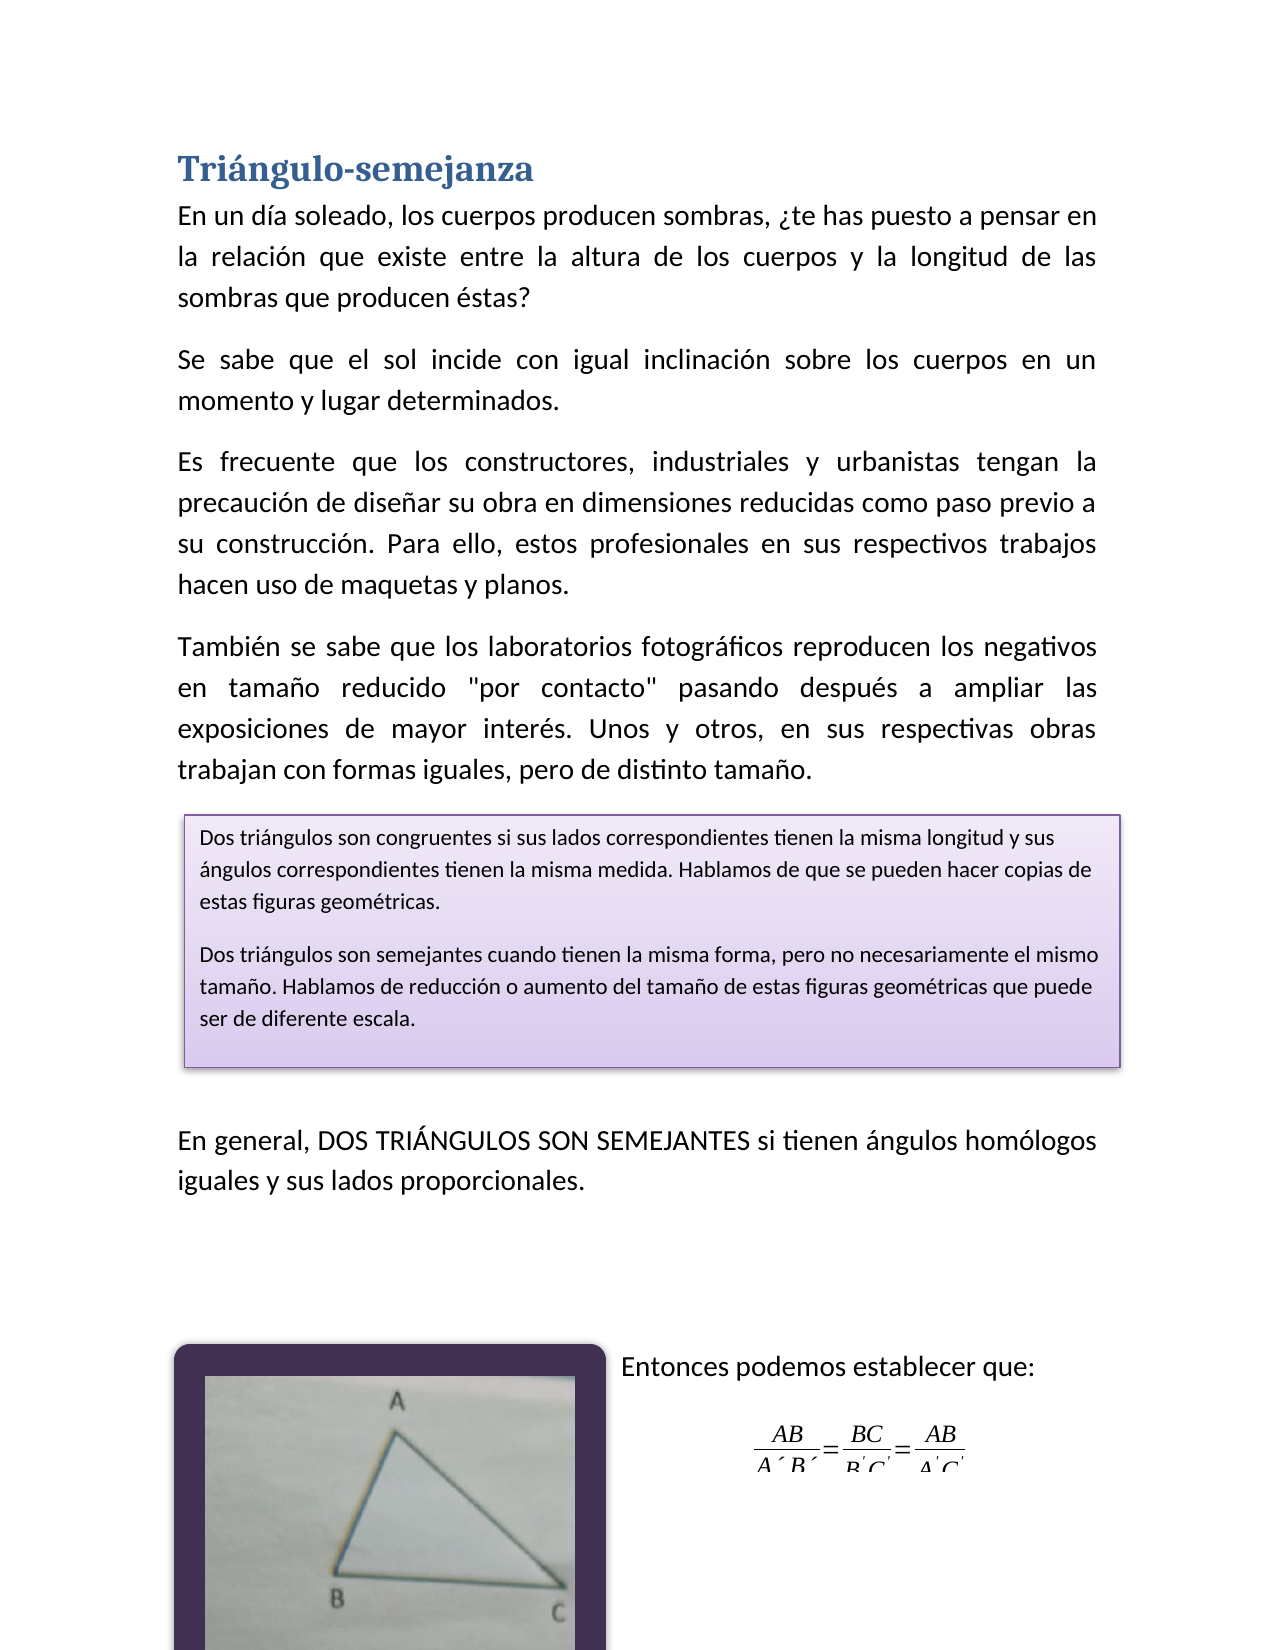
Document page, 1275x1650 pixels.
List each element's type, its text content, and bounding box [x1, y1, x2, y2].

text Se sabe que el sol incide con igual inclinación sobre los cuerpos en un momento y lugar determinados. [177, 341, 1098, 417]
text En general, DOS TRIÁNGULOS SON SEMEJANTES si tienen ángulos homólogos iguales y sus lados proporcionales. [177, 1122, 1098, 1198]
subtitle Triángulo-semejanza [177, 148, 1098, 191]
picture [205, 1383, 575, 1650]
text En un día soleado, los cuerpos producen sombras, ¿te has puesto a pensar en la relación que existe entre la altura de los cuerpos y la longitud de las sombras que producen éstas? [177, 197, 1098, 315]
text Es frecuente que los constructores, industriales y urbanistas tengan la precaución de diseñar su obra en dimensiones reducidas como paso previo a su construcción. Para ello, estos profesionales en sus respectivos trabajos hacen uso de maquetas y planos. [177, 443, 1098, 602]
text También se sabe que los laboratorios fotográficos reproducen los negativos en tamaño reducido "por contacto" pasando después a ampliar las exposiciones de mayor interés. Unos y otros, en sus respectivas obras trabajan con formas iguales, pero de distinto tamaño. [177, 628, 1098, 787]
text Entonces podemos establecer que: [177, 1348, 1098, 1383]
